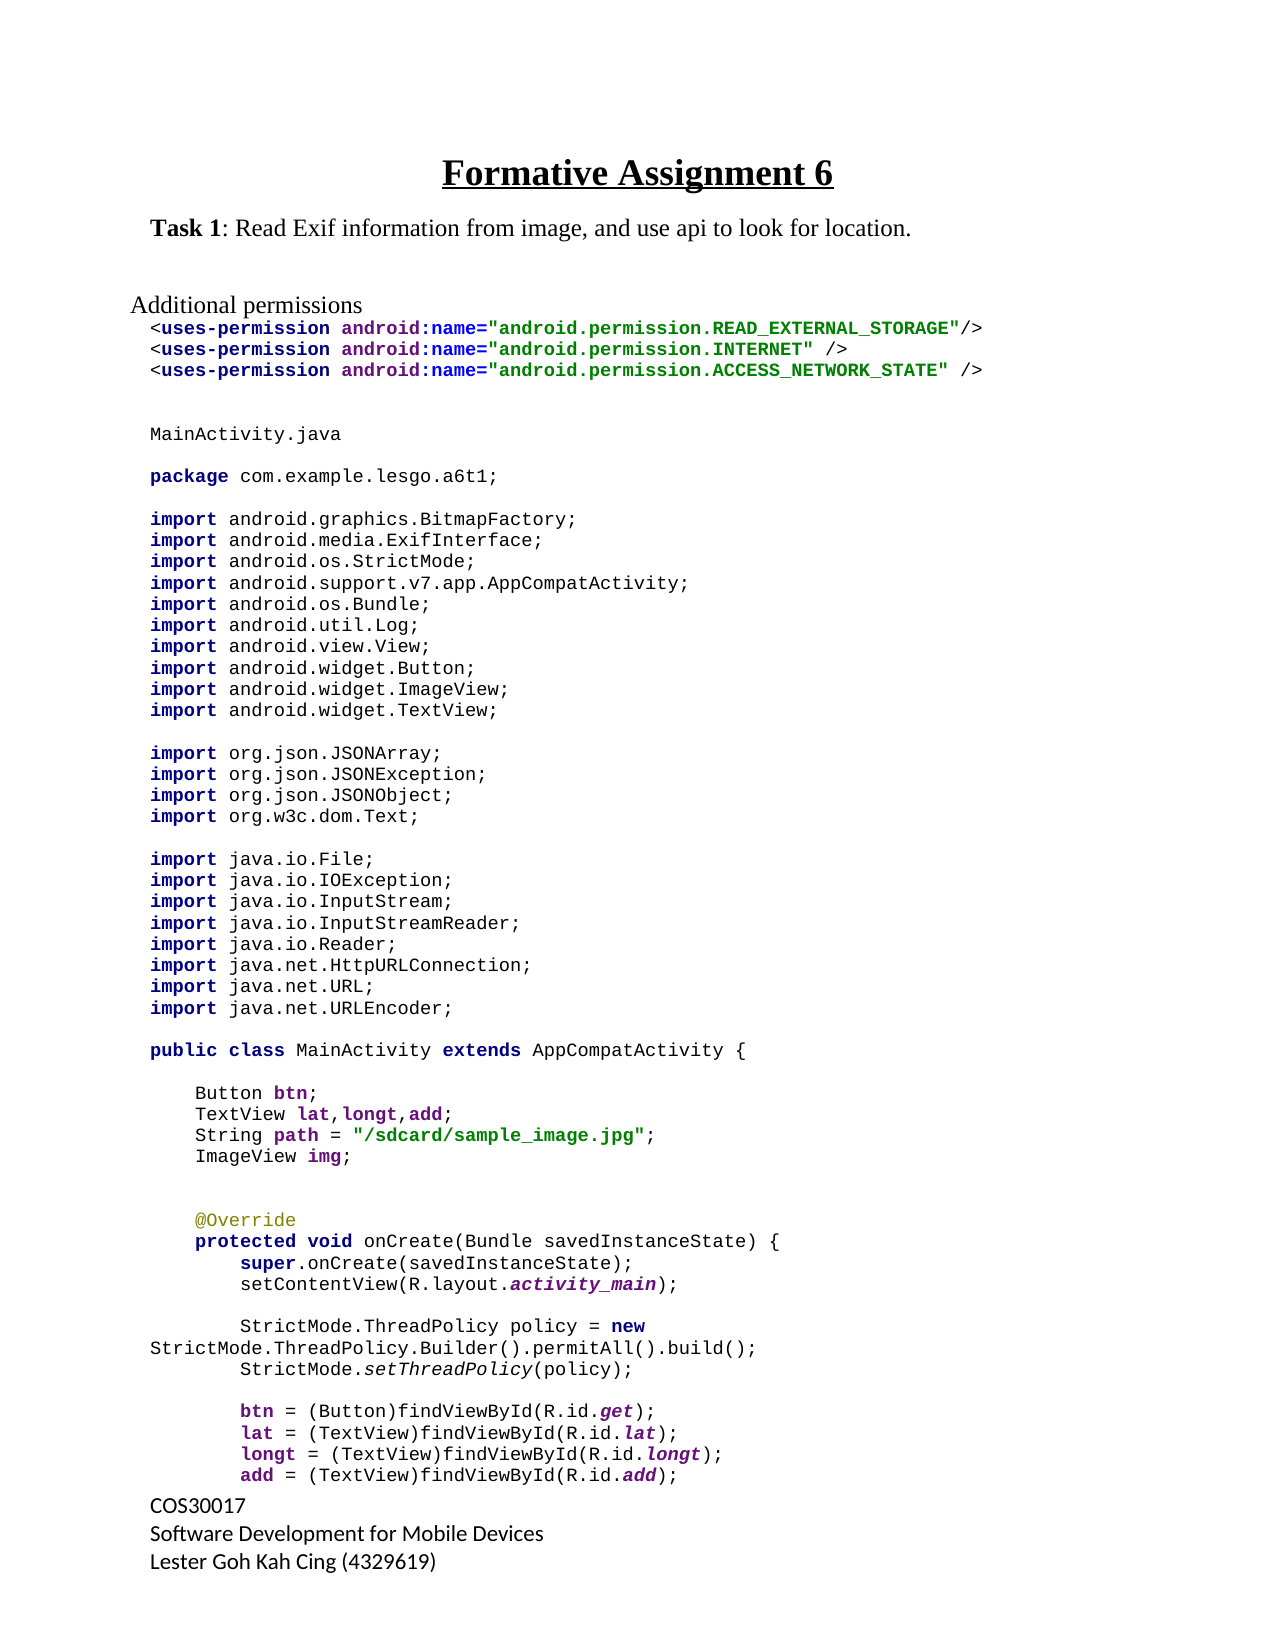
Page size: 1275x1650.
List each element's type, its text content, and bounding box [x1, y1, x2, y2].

text MainActivity.java [150, 425, 1125, 446]
text <uses-permission android:name="android.permission.READ_EXTERNAL_STORAGE"/> <uses-permission android:name="android.permission.INTERNET" /> <uses-permission android:name="android.permission.ACCESS_NETWORK_STATE" /> [150, 318, 1125, 382]
text Task 1: Read Exif information from image, and use api to look for location. [150, 213, 1125, 242]
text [150, 467, 1125, 1487]
text Additional permissions [130, 290, 1125, 318]
text Formative Assignment 6 [150, 150, 1125, 193]
